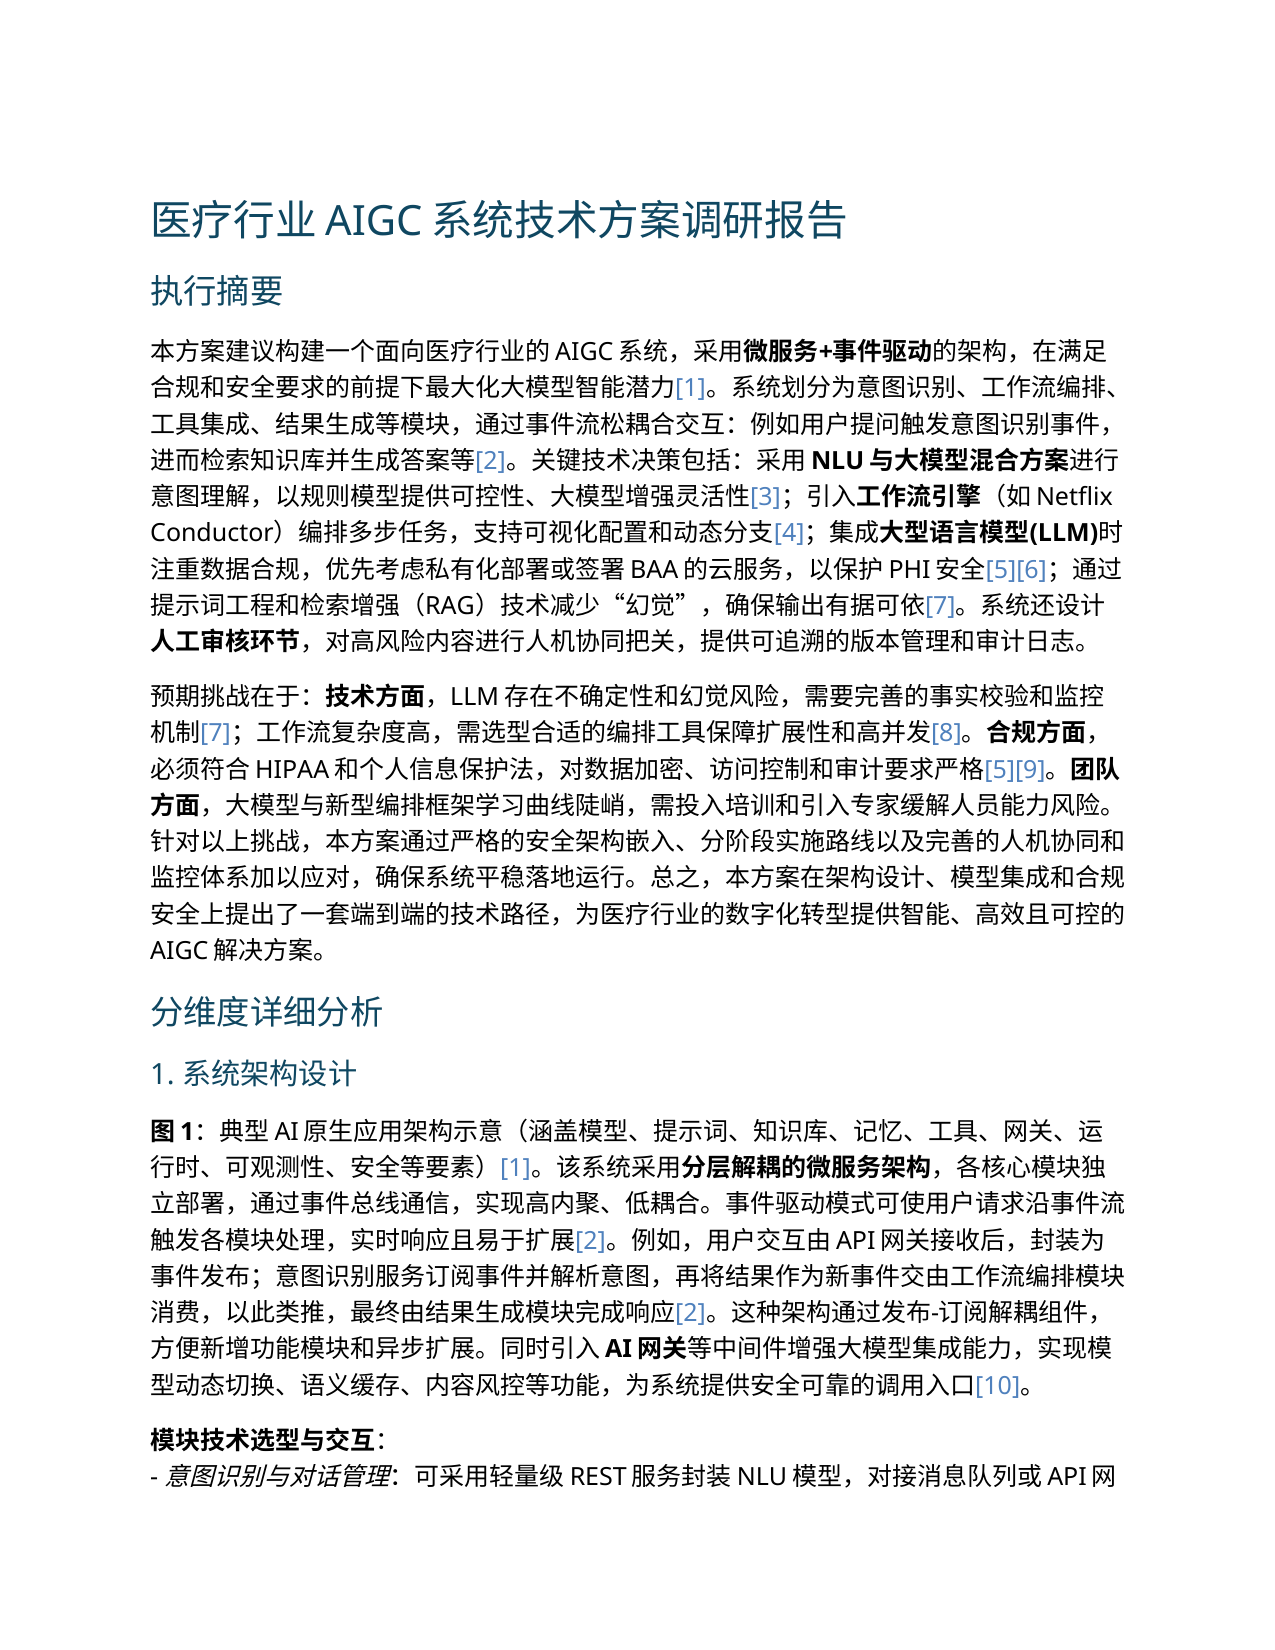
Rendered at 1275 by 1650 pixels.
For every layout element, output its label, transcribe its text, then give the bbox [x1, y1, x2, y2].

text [150, 1420, 1125, 1493]
subtitle 医疗行业AIGC系统技术方案调研报告 [150, 187, 1125, 248]
subtitle 执行摘要 [150, 265, 1125, 313]
text 图1：典型AI原生应用架构示意（涵盖模型、提示词、知识库、记忆、工具、网关、运行时、可观测性、安全等要素）[1]。该系统采用分层解耦的微服务架构，各核心模块独立部署，通过事件总线通信，实现高内聚、低耦合。事件驱动模式可使用户请求沿事件流触发各模块处理，实时响应且易于扩展[2]。例如，用户交互由API网关接收后，封装为事件发布；意图识别服务订阅事件并解析意图，再将结果作为新事件交由工作流编排模块消费，以此类推，最终由结果生成模块完成响应[2]。这种架构通过发布-订阅解耦组件，方便新增功能模块和异步扩展。同时引入AI网关等中间件增强大模型集成能力，实现模型动态切换、语义缓存、内容风控等功能，为系统提供安全可靠的调用入口[10]。 [150, 1111, 1125, 1401]
subtitle 分维度详细分析 [150, 985, 1125, 1034]
text 预期挑战在于：技术方面，LLM存在不确定性和幻觉风险，需要完善的事实校验和监控机制[7]；工作流复杂度高，需选型合适的编排工具保障扩展性和高并发[8]。合规方面，必须符合HIPAA和个人信息保护法，对数据加密、访问控制和审计要求严格[5][9]。团队方面，大模型与新型编排框架学习曲线陡峭，需投入培训和引入专家缓解人员能力风险。针对以上挑战，本方案通过严格的安全架构嵌入、分阶段实施路线以及完善的人机协同和监控体系加以应对，确保系统平稳落地运行。总之，本方案在架构设计、模型集成和合规安全上提出了一套端到端的技术路径，为医疗行业的数字化转型提供智能、高效且可控的AIGC解决方案。 [150, 677, 1125, 967]
subtitle 1. 系统架构设计 [150, 1050, 1125, 1093]
text 本方案建议构建一个面向医疗行业的AIGC系统，采用微服务+事件驱动的架构，在满足合规和安全要求的前提下最大化大模型智能潜力[1]。系统划分为意图识别、工作流编排、工具集成、结果生成等模块，通过事件流松耦合交互：例如用户提问触发意图识别事件，进而检索知识库并生成答案等[2]。关键技术决策包括：采用NLU与大模型混合方案进行意图理解，以规则模型提供可控性、大模型增强灵活性[3]；引入工作流引擎（如Netflix Conductor）编排多步任务，支持可视化配置和动态分支[4]；集成大型语言模型(LLM)时注重数据合规，优先考虑私有化部署或签署BAA的云服务，以保护PHI安全[5][6]；通过提示词工程和检索增强（RAG）技术减少“幻觉”，确保输出有据可依[7]。系统还设计人工审核环节，对高风险内容进行人机协同把关，提供可追溯的版本管理和审计日志。 [150, 332, 1125, 658]
